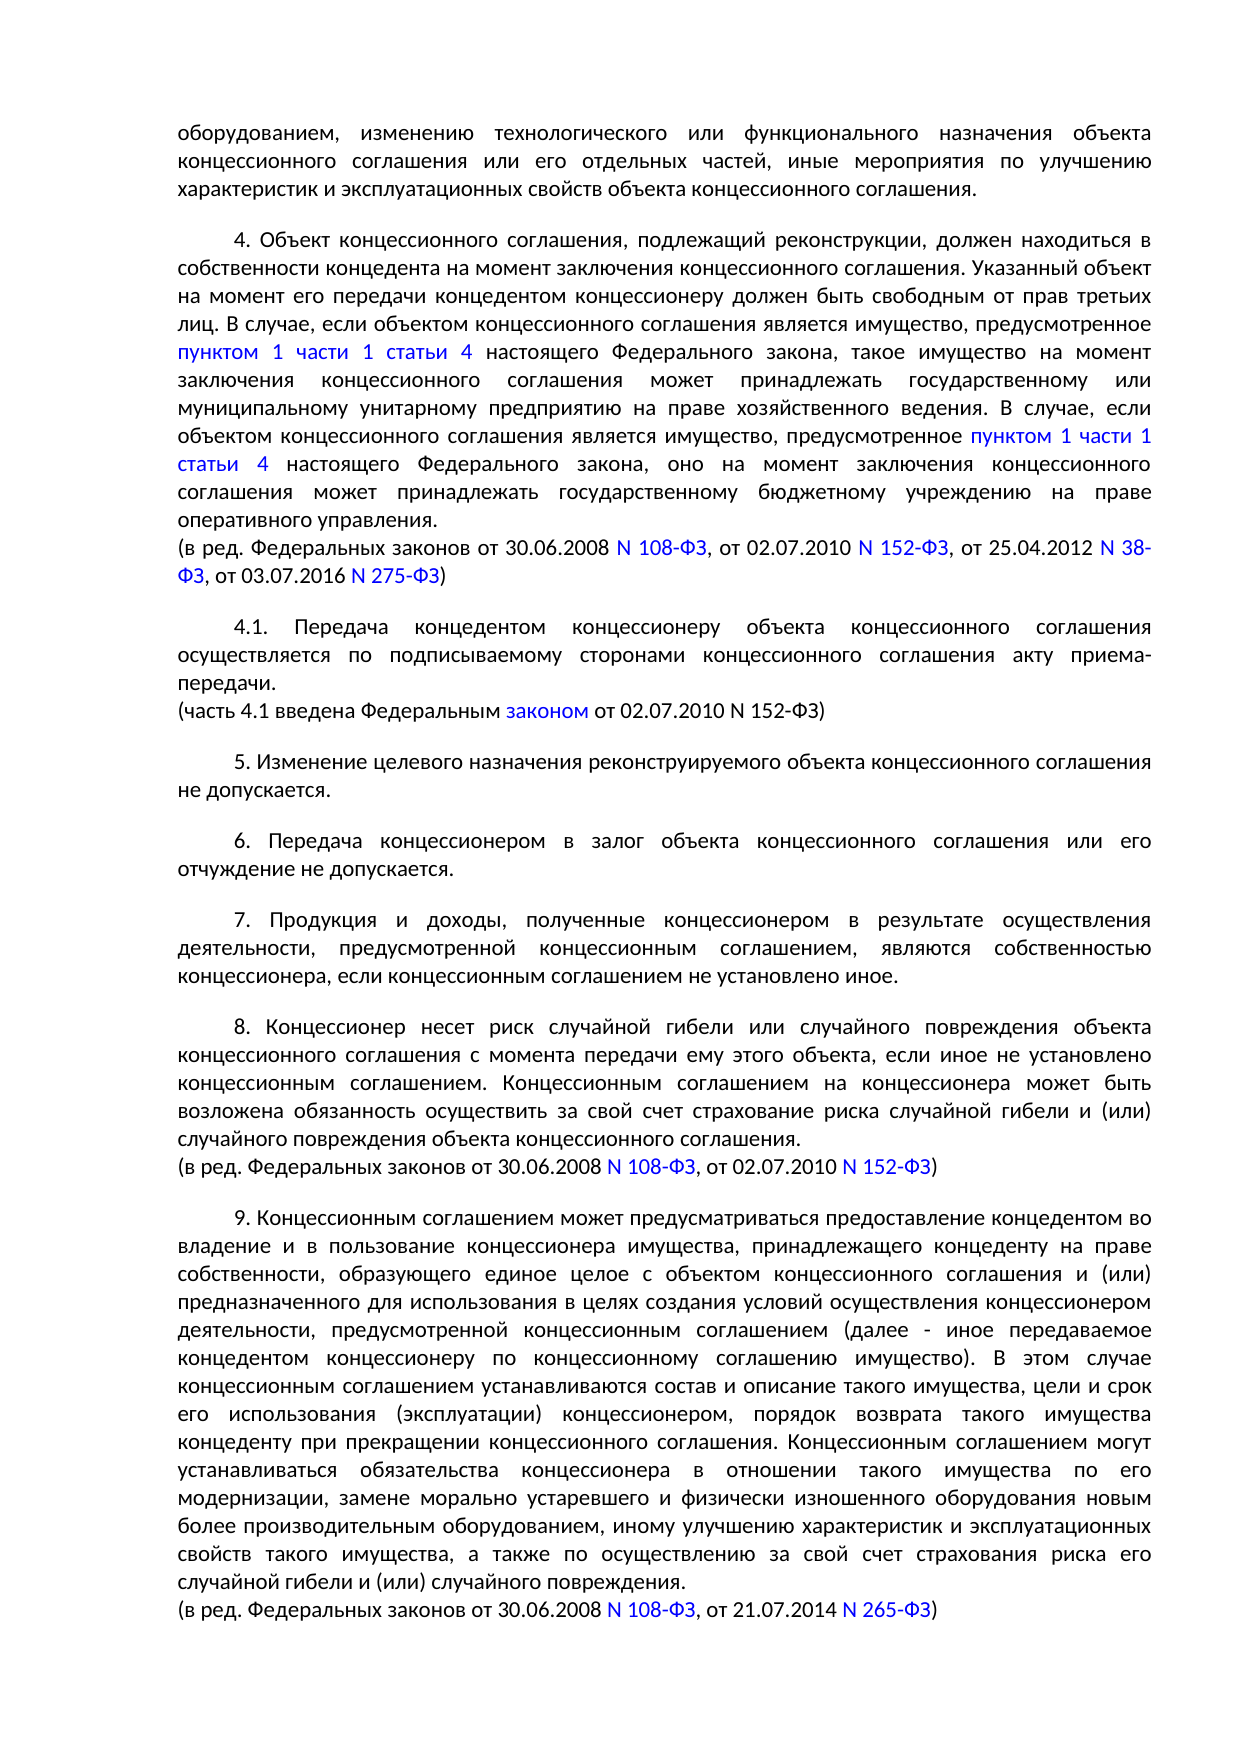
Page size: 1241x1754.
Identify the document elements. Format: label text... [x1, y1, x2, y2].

text 4.1. Передача концедентом концессионеру объекта концессионного соглашения осуществляется по подписываемому сторонами концессионного соглашения акту приема-передачи. [177, 612, 1152, 696]
text (в ред. Федеральных законов от 30.06.2008 N 108-ФЗ, от 02.07.2010 N 152-ФЗ, от 25.04.2012 N 38-ФЗ, от 03.07.2016 N 275-ФЗ) [177, 533, 1152, 589]
text 7. Продукция и доходы, полученные концессионером в результате осуществления деятельности, предусмотренной концессионным соглашением, являются собственностью концессионера, если концессионным соглашением не установлено иное. [177, 905, 1152, 989]
text 5. Изменение целевого назначения реконструируемого объекта концессионного соглашения не допускается. [177, 747, 1152, 803]
text (в ред. Федеральных законов от 30.06.2008 N 108-ФЗ, от 02.07.2010 N 152-ФЗ) [177, 1152, 1152, 1180]
text 4. Объект концессионного соглашения, подлежащий реконструкции, должен находиться в собственности концедента на момент заключения концессионного соглашения. Указанный объект на момент его передачи концедентом концессионеру должен быть свободным от прав третьих лиц. В случае, если объектом концессионного соглашения является имущество, предусмотренное пунктом 1 части 1 статьи 4 настоящего Федерального закона, такое имущество на момент заключения концессионного соглашения может принадлежать государственному или муниципальному унитарному предприятию на праве хозяйственного ведения. В случае, если объектом концессионного соглашения является имущество, предусмотренное пунктом 1 части 1 статьи 4 настоящего Федерального закона, оно на момент заключения концессионного соглашения может принадлежать государственному бюджетному учреждению на праве оперативного управления. [177, 225, 1152, 533]
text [177, 118, 1152, 202]
text 6. Передача концессионером в залог объекта концессионного соглашения или его отчуждение не допускается. [177, 826, 1152, 882]
text 9. Концессионным соглашением может предусматриваться предоставление концедентом во владение и в пользование концессионера имущества, принадлежащего концеденту на праве собственности, образующего единое целое с объектом концессионного соглашения и (или) предназначенного для использования в целях создания условий осуществления концессионером деятельности, предусмотренной концессионным соглашением (далее - иное передаваемое концедентом концессионеру по концессионному соглашению имущество). В этом случае концессионным соглашением устанавливаются состав и описание такого имущества, цели и срок его использования (эксплуатации) концессионером, порядок возврата такого имущества концеденту при прекращении концессионного соглашения. Концессионным соглашением могут устанавливаться обязательства концессионера в отношении такого имущества по его модернизации, замене морально устаревшего и физически изношенного оборудования новым более производительным оборудованием, иному улучшению характеристик и эксплуатационных свойств такого имущества, а также по осуществлению за свой счет страхования риска его случайной гибели и (или) случайного повреждения. [177, 1203, 1152, 1596]
text 8. Концессионер несет риск случайной гибели или случайного повреждения объекта концессионного соглашения с момента передачи ему этого объекта, если иное не установлено концессионным соглашением. Концессионным соглашением на концессионера может быть возложена обязанность осуществить за свой счет страхование риска случайной гибели и (или) случайного повреждения объекта концессионного соглашения. [177, 1012, 1152, 1152]
text (часть 4.1 введена Федеральным законом от 02.07.2010 N 152-ФЗ) [177, 696, 1152, 724]
text (в ред. Федеральных законов от 30.06.2008 N 108-ФЗ, от 21.07.2014 N 265-ФЗ) [177, 1596, 1152, 1623]
